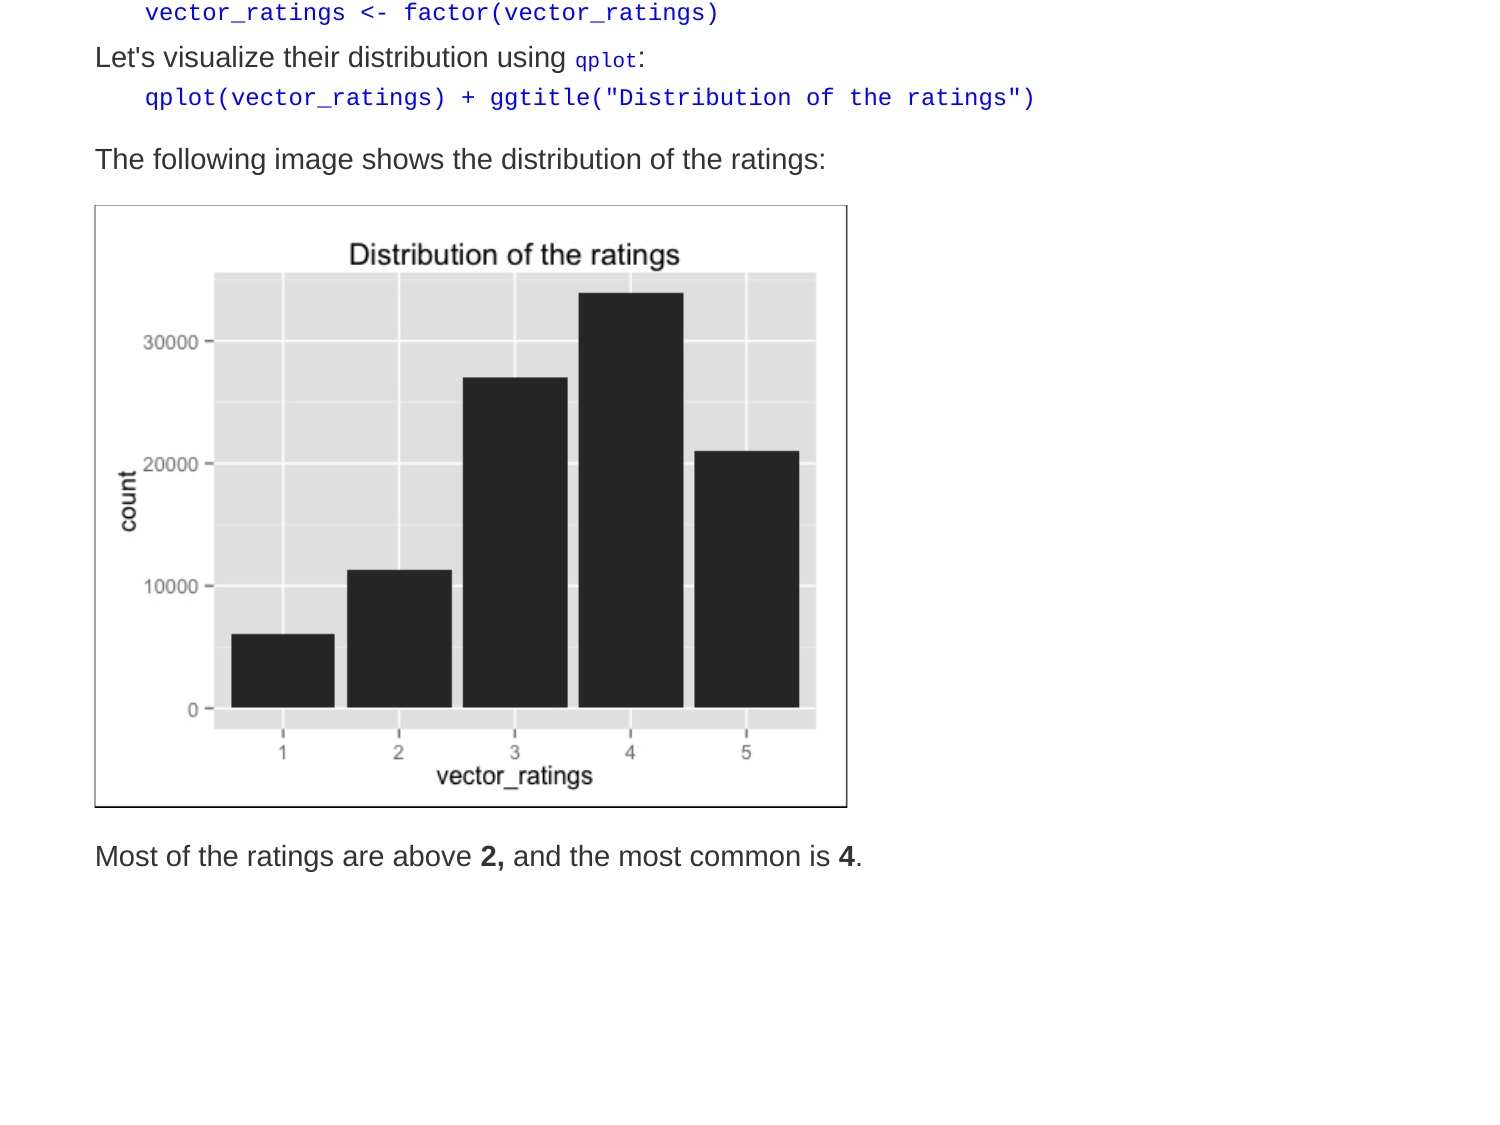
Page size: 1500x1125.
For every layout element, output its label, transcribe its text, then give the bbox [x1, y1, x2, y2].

picture [94, 205, 848, 808]
text vector_ratings <- factor(vector_ratings) [144, 0, 1356, 27]
text The following image shows the distribution of the ratings: [94, 142, 1406, 176]
text Most of the ratings are above 2, and the most common is 4. [94, 839, 1406, 873]
text Let's visualize their distribution using qplot: [94, 40, 1406, 73]
text qplot(vector_ratings) + ggtitle("Distribution of the ratings") [144, 86, 1356, 113]
